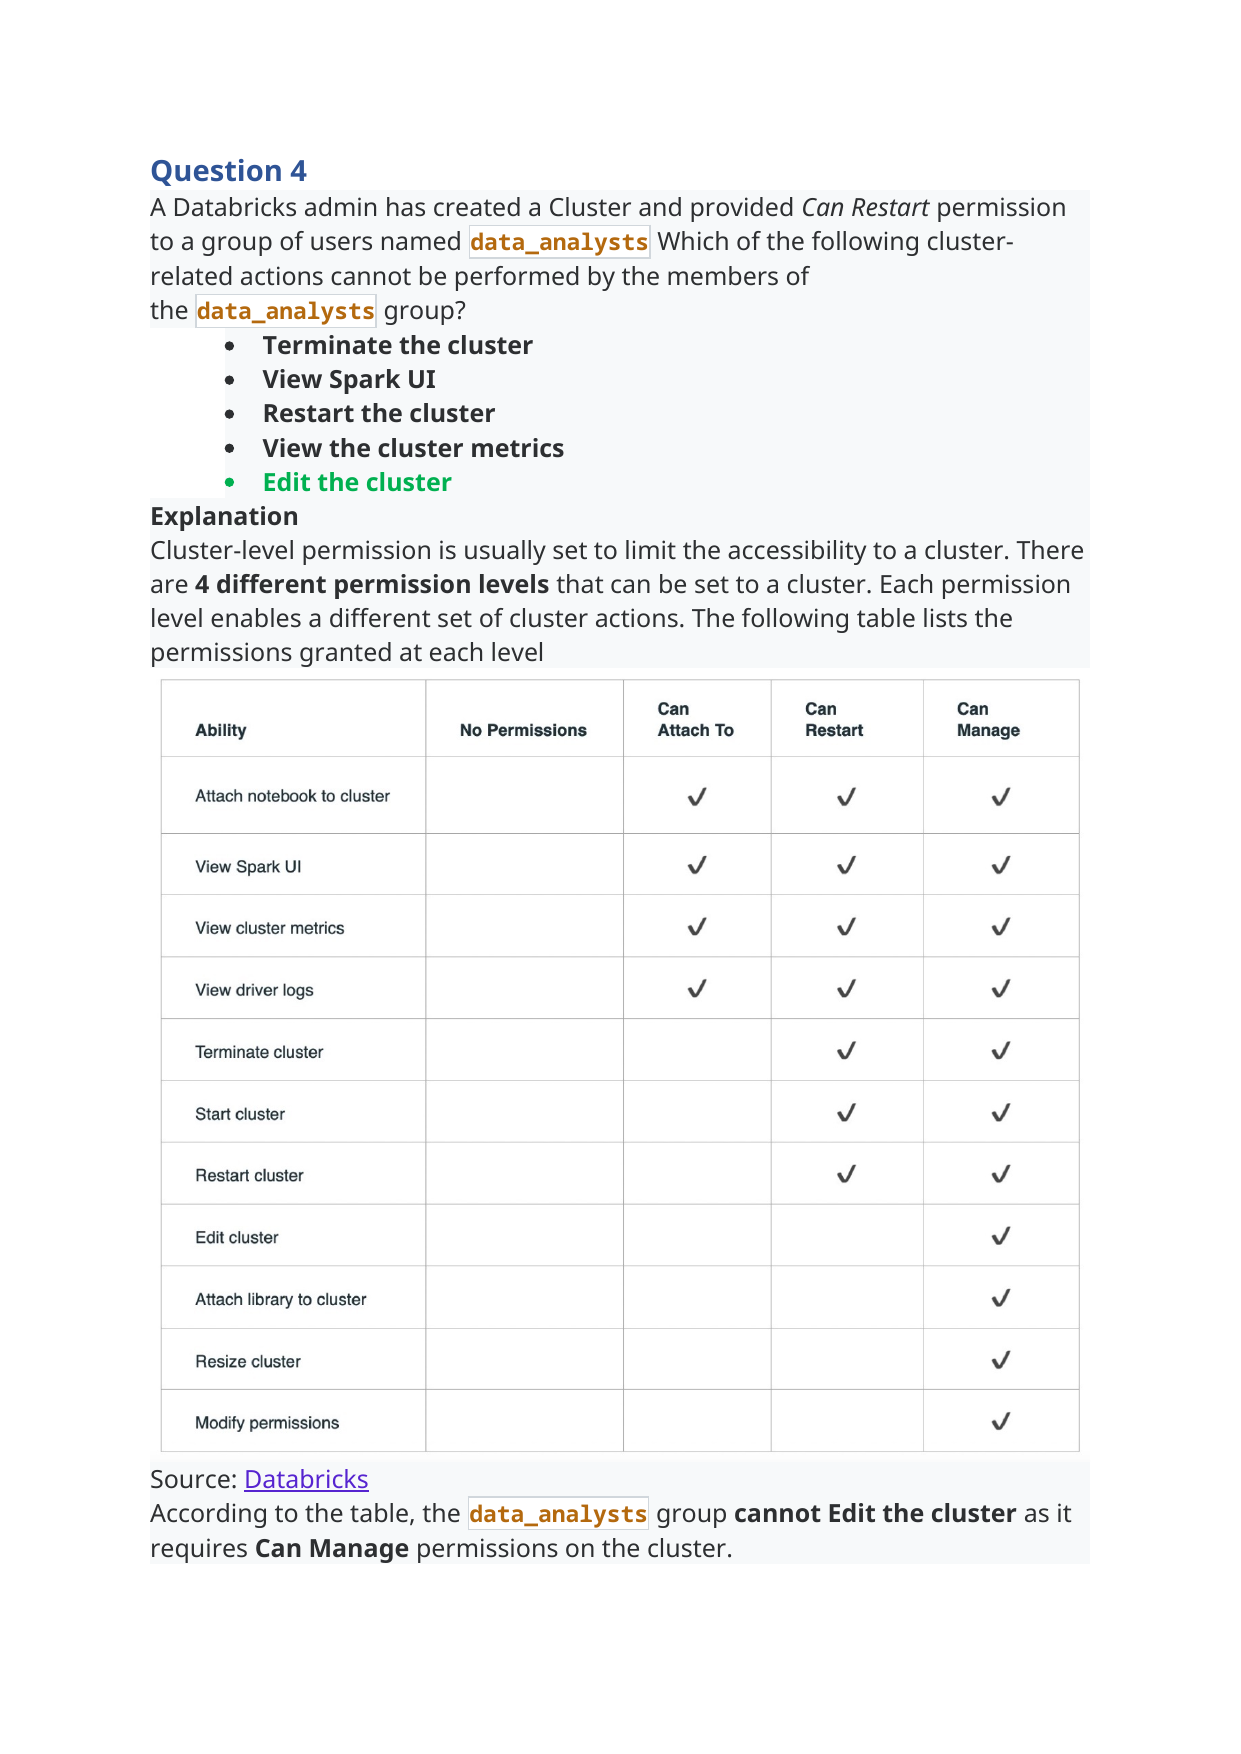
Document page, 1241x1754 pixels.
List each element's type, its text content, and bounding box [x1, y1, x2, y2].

text According to the table, the data_analysts group cannot Edit the cluster as it requires Can Manage permissions on the cluster. [150, 1495, 1090, 1564]
list View the cluster metrics [225, 430, 1090, 464]
text Cluster-level permission is usually set to limit the accessibility to a cluster. There are 4 different permission levels that can be set to a cluster. Each permission level enables a different set of cluster actions. The following table lists the permissions granted at each level [150, 532, 1090, 668]
subtitle Question 4 [150, 150, 1090, 190]
list Terminate the cluster [225, 328, 1090, 362]
list View Spark UI [225, 362, 1090, 396]
list Edit the cluster [225, 464, 1090, 498]
text A Databricks admin has created a Cluster and provided Can Restart permission to a group of users named data_analysts Which of the following cluster-related actions cannot be performed by the members of the data_analysts group? [150, 190, 1090, 328]
text Source: Databricks [150, 1462, 1090, 1495]
text Explanation [150, 498, 1090, 532]
picture [150, 668, 1091, 1462]
list Restart the cluster [225, 396, 1090, 430]
